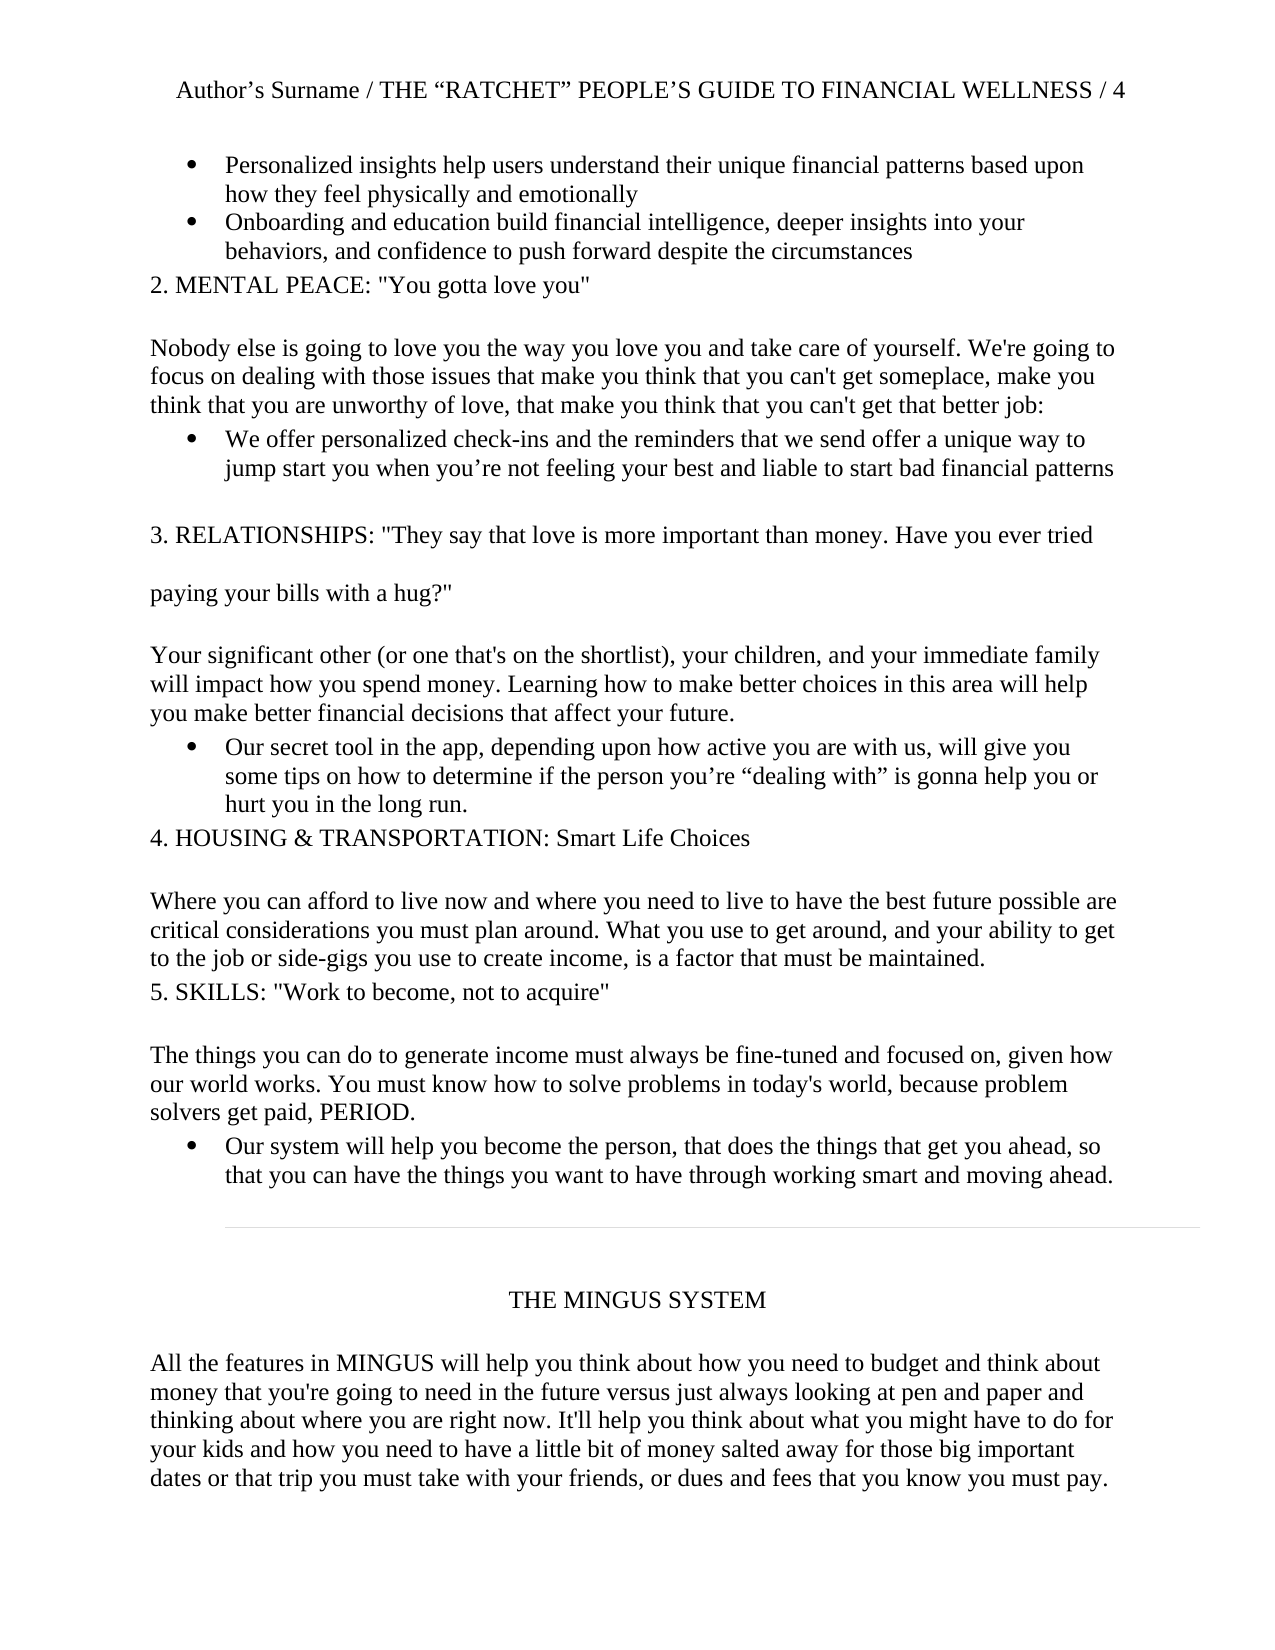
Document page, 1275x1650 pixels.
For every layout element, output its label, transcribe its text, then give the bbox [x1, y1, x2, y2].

subtitle 4. HOUSING & TRANSPORTATION: Smart Life Choices [150, 828, 1125, 857]
list We offer personalized check-ins and the reminders that we send offer a unique way to jump start you when you’re not feeling your best and liable to start bad financial patterns [187, 429, 1125, 487]
text Nobody else is going to love you the way you love you and take care of yourself. We're going to focus on dealing with those issues that make you think that you can't get someplace, make you think that you are unworthy of love, that make you think that you can't get that better job: [150, 338, 1125, 424]
text Your significant other (or one that's on the shortlist), your children, and your immediate family will impact how you spend money. Learning how to make better choices in this area will help you make better financial decisions that affect your future. [150, 646, 1125, 732]
subtitle 5. SKILLS: "Work to become, not to acquire" [150, 982, 1125, 1011]
text The things you can do to generate income must always be fine-tuned and focused on, given how our world works. You must know how to solve problems in today's world, because problem solvers get paid, PERIOD. [150, 1045, 1125, 1131]
subtitle THE MINGUS SYSTEM [150, 1290, 1125, 1319]
subtitle 3. RELATIONSHIPS: "They say that love is more important than money. Have you ever tried paying your bills with a hug?" [150, 526, 1125, 612]
text All the features in MINGUS will help you think about how you need to budget and think about money that you're going to need in the future versus just always looking at pen and paper and thinking about where you are right now. It'll help you think about what you might have to do for your kids and how you need to have a little bit of money salted away for those big important dates or that trip you must take with your friends, or dues and fees that you know you must pay. [150, 1353, 1125, 1497]
list Our secret tool in the app, depending upon how active you are with us, will give you some tips on how to determine if the person you’re “dealing with” is gonna help you or hurt you in the long run. [187, 737, 1125, 823]
list Personalized insights help users understand their unique financial patterns based upon how they feel physically and emotionally [187, 150, 1125, 207]
list Onboarding and education build financial intelligence, deeper insights into your behaviors, and confidence to push forward despite the circumstances [187, 213, 1125, 270]
subtitle 2. MENTAL PEACE: "You gotta love you" [150, 275, 1125, 304]
text Where you can afford to live now and where you need to live to have the best future possible are critical considerations you must plan around. What you use to get around, and your ability to get to the job or side-gigs you use to create income, is a factor that must be maintained. [150, 891, 1125, 977]
list Our system will help you become the person, that does the things that get you ahead, so that you can have the things you want to have through working smart and moving ahead. [187, 1136, 1125, 1194]
